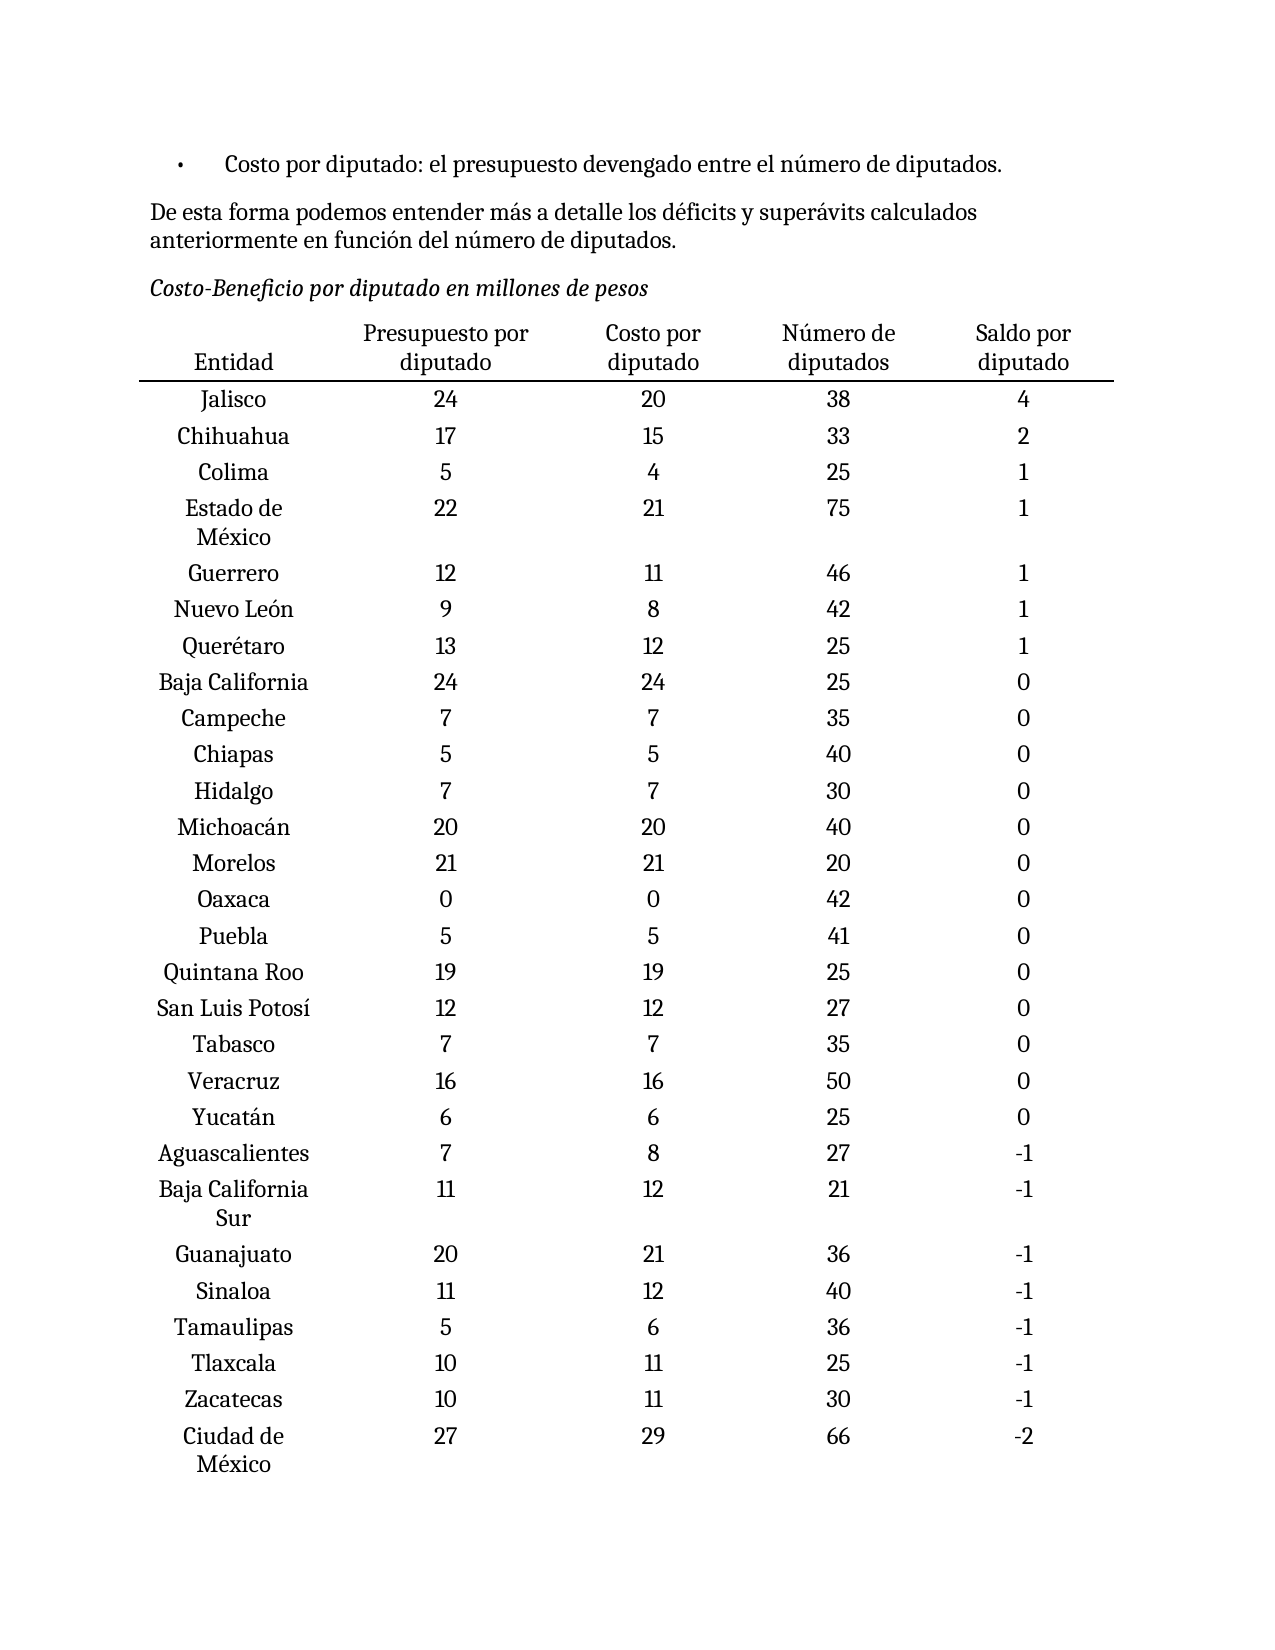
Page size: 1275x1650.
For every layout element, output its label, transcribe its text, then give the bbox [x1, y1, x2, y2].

table_cell 15 [563, 418, 743, 454]
table_cell 12 [563, 1172, 743, 1237]
table_cell 5 [563, 737, 743, 773]
table_cell Morelos [139, 845, 328, 882]
table_cell 1 [933, 454, 1114, 490]
table_cell 1 [933, 592, 1114, 628]
table_cell Oaxaca [139, 882, 328, 918]
table_cell 13 [328, 628, 563, 664]
table_cell Yucatán [139, 1099, 328, 1135]
table_cell 30 [744, 1382, 933, 1418]
table_cell 41 [744, 918, 933, 954]
table_cell 4 [563, 454, 743, 490]
table_cell Baja California Sur [139, 1172, 328, 1237]
table_cell 29 [563, 1418, 743, 1483]
table_cell Michoacán [139, 809, 328, 845]
table_cell 7 [563, 773, 743, 809]
table_cell 40 [744, 737, 933, 773]
table_cell 16 [563, 1063, 743, 1099]
table_cell Campeche [139, 700, 328, 737]
table_cell 30 [744, 773, 933, 809]
text Costo-Beneficio por diputado en millones de pesos [150, 274, 1125, 302]
table_cell 42 [744, 592, 933, 628]
table_cell 19 [328, 954, 563, 990]
table_cell Chiapas [139, 737, 328, 773]
table_cell -2 [933, 1418, 1114, 1483]
table_cell Hidalgo [139, 773, 328, 809]
table_cell 7 [328, 1027, 563, 1063]
table_cell Quintana Roo [139, 954, 328, 990]
table_cell 6 [563, 1099, 743, 1135]
table_cell 0 [933, 1027, 1114, 1063]
table_cell Veracruz [139, 1063, 328, 1099]
table_cell 1 [933, 628, 1114, 664]
table_cell 19 [563, 954, 743, 990]
table_cell 50 [744, 1063, 933, 1099]
table_cell 25 [744, 454, 933, 490]
table_cell Aguascalientes [139, 1135, 328, 1172]
table_cell -1 [933, 1273, 1114, 1309]
table_header Número de diputados [744, 315, 933, 380]
table_cell 7 [328, 773, 563, 809]
table_cell 11 [328, 1273, 563, 1309]
table_cell Zacatecas [139, 1382, 328, 1418]
table_cell 12 [328, 990, 563, 1027]
list Costo por diputado: el presupuesto devengado entre el número de diputados. [175, 150, 1125, 179]
table_cell 25 [744, 1345, 933, 1382]
table_cell 25 [744, 664, 933, 700]
table_cell 40 [744, 809, 933, 845]
table_cell 12 [563, 1273, 743, 1309]
table_cell Guerrero [139, 555, 328, 592]
table_cell 7 [563, 1027, 743, 1063]
table_cell 38 [744, 382, 933, 418]
table_cell 10 [328, 1382, 563, 1418]
table_cell 8 [563, 592, 743, 628]
table_cell 21 [563, 845, 743, 882]
table_cell -1 [933, 1135, 1114, 1172]
table_cell 20 [328, 1237, 563, 1273]
table_cell 5 [328, 737, 563, 773]
table_cell Sinaloa [139, 1273, 328, 1309]
table_header Saldo por diputado [933, 315, 1114, 380]
table_cell 5 [328, 1309, 563, 1345]
table_cell Tamaulipas [139, 1309, 328, 1345]
table_header Costo por diputado [563, 315, 743, 380]
table_cell 24 [328, 382, 563, 418]
table_cell 27 [328, 1418, 563, 1483]
table_cell 7 [328, 1135, 563, 1172]
table_cell 0 [933, 809, 1114, 845]
table_cell 0 [933, 1099, 1114, 1135]
table_cell 16 [328, 1063, 563, 1099]
table_cell 75 [744, 490, 933, 555]
text De esta forma podemos entender más a detalle los déficits y superávits calculados anteriormente en función del número de diputados. [150, 197, 1125, 255]
table_cell 0 [933, 882, 1114, 918]
table_cell -1 [933, 1382, 1114, 1418]
table_cell 66 [744, 1418, 933, 1483]
table_cell 0 [933, 918, 1114, 954]
table_cell -1 [933, 1237, 1114, 1273]
table_cell 8 [563, 1135, 743, 1172]
table_cell 11 [563, 1382, 743, 1418]
table_cell 5 [563, 918, 743, 954]
table_cell -1 [933, 1345, 1114, 1382]
table_cell 11 [563, 1345, 743, 1382]
table_cell 40 [744, 1273, 933, 1309]
table_cell 0 [328, 882, 563, 918]
table_cell 21 [563, 490, 743, 555]
table_cell 20 [328, 809, 563, 845]
table_cell 12 [563, 990, 743, 1027]
table_cell 7 [328, 700, 563, 737]
table_cell 12 [563, 628, 743, 664]
table_cell Guanajuato [139, 1237, 328, 1273]
table_cell Ciudad de México [139, 1418, 328, 1483]
table_cell Jalisco [139, 382, 328, 418]
table_cell -1 [933, 1172, 1114, 1237]
table_cell 5 [328, 454, 563, 490]
table_cell San Luis Potosí [139, 990, 328, 1027]
table_cell 11 [563, 555, 743, 592]
table_cell 21 [563, 1237, 743, 1273]
table_cell 11 [328, 1172, 563, 1237]
table_cell 0 [563, 882, 743, 918]
table_cell 0 [933, 954, 1114, 990]
table_cell 7 [563, 700, 743, 737]
table_cell 21 [744, 1172, 933, 1237]
table_cell 10 [328, 1345, 563, 1382]
table_header Entidad [139, 315, 328, 380]
table_cell 0 [933, 700, 1114, 737]
table_cell 0 [933, 737, 1114, 773]
table_cell 21 [328, 845, 563, 882]
table_cell Colima [139, 454, 328, 490]
table_cell 1 [933, 555, 1114, 592]
table_cell 0 [933, 845, 1114, 882]
table_cell 20 [744, 845, 933, 882]
table_cell Estado de México [139, 490, 328, 555]
table_cell 4 [933, 382, 1114, 418]
table_cell 24 [563, 664, 743, 700]
table_cell 0 [933, 990, 1114, 1027]
table_cell 6 [563, 1309, 743, 1345]
table_cell 33 [744, 418, 933, 454]
table_cell 5 [328, 918, 563, 954]
table_cell 35 [744, 700, 933, 737]
table_cell 27 [744, 990, 933, 1027]
table_cell 0 [933, 664, 1114, 700]
table_cell 2 [933, 418, 1114, 454]
table_cell 20 [563, 809, 743, 845]
table_cell Nuevo León [139, 592, 328, 628]
table_cell Tabasco [139, 1027, 328, 1063]
table_cell 0 [933, 773, 1114, 809]
table_cell 0 [933, 1063, 1114, 1099]
table_cell Puebla [139, 918, 328, 954]
table_cell 25 [744, 628, 933, 664]
table_cell Chihuahua [139, 418, 328, 454]
table_cell -1 [933, 1309, 1114, 1345]
table_cell Querétaro [139, 628, 328, 664]
table_cell 35 [744, 1027, 933, 1063]
table_cell 12 [328, 555, 563, 592]
table_cell 17 [328, 418, 563, 454]
table_header Presupuesto por diputado [328, 315, 563, 380]
table_cell 46 [744, 555, 933, 592]
table_cell 6 [328, 1099, 563, 1135]
table_cell 27 [744, 1135, 933, 1172]
table_cell 36 [744, 1237, 933, 1273]
table_cell Tlaxcala [139, 1345, 328, 1382]
table_cell 20 [563, 382, 743, 418]
table_cell 25 [744, 954, 933, 990]
table_cell Baja California [139, 664, 328, 700]
table_cell 1 [933, 490, 1114, 555]
table_cell 25 [744, 1099, 933, 1135]
table_cell 9 [328, 592, 563, 628]
table_cell 22 [328, 490, 563, 555]
table_cell 36 [744, 1309, 933, 1345]
table_cell 42 [744, 882, 933, 918]
table_cell 24 [328, 664, 563, 700]
